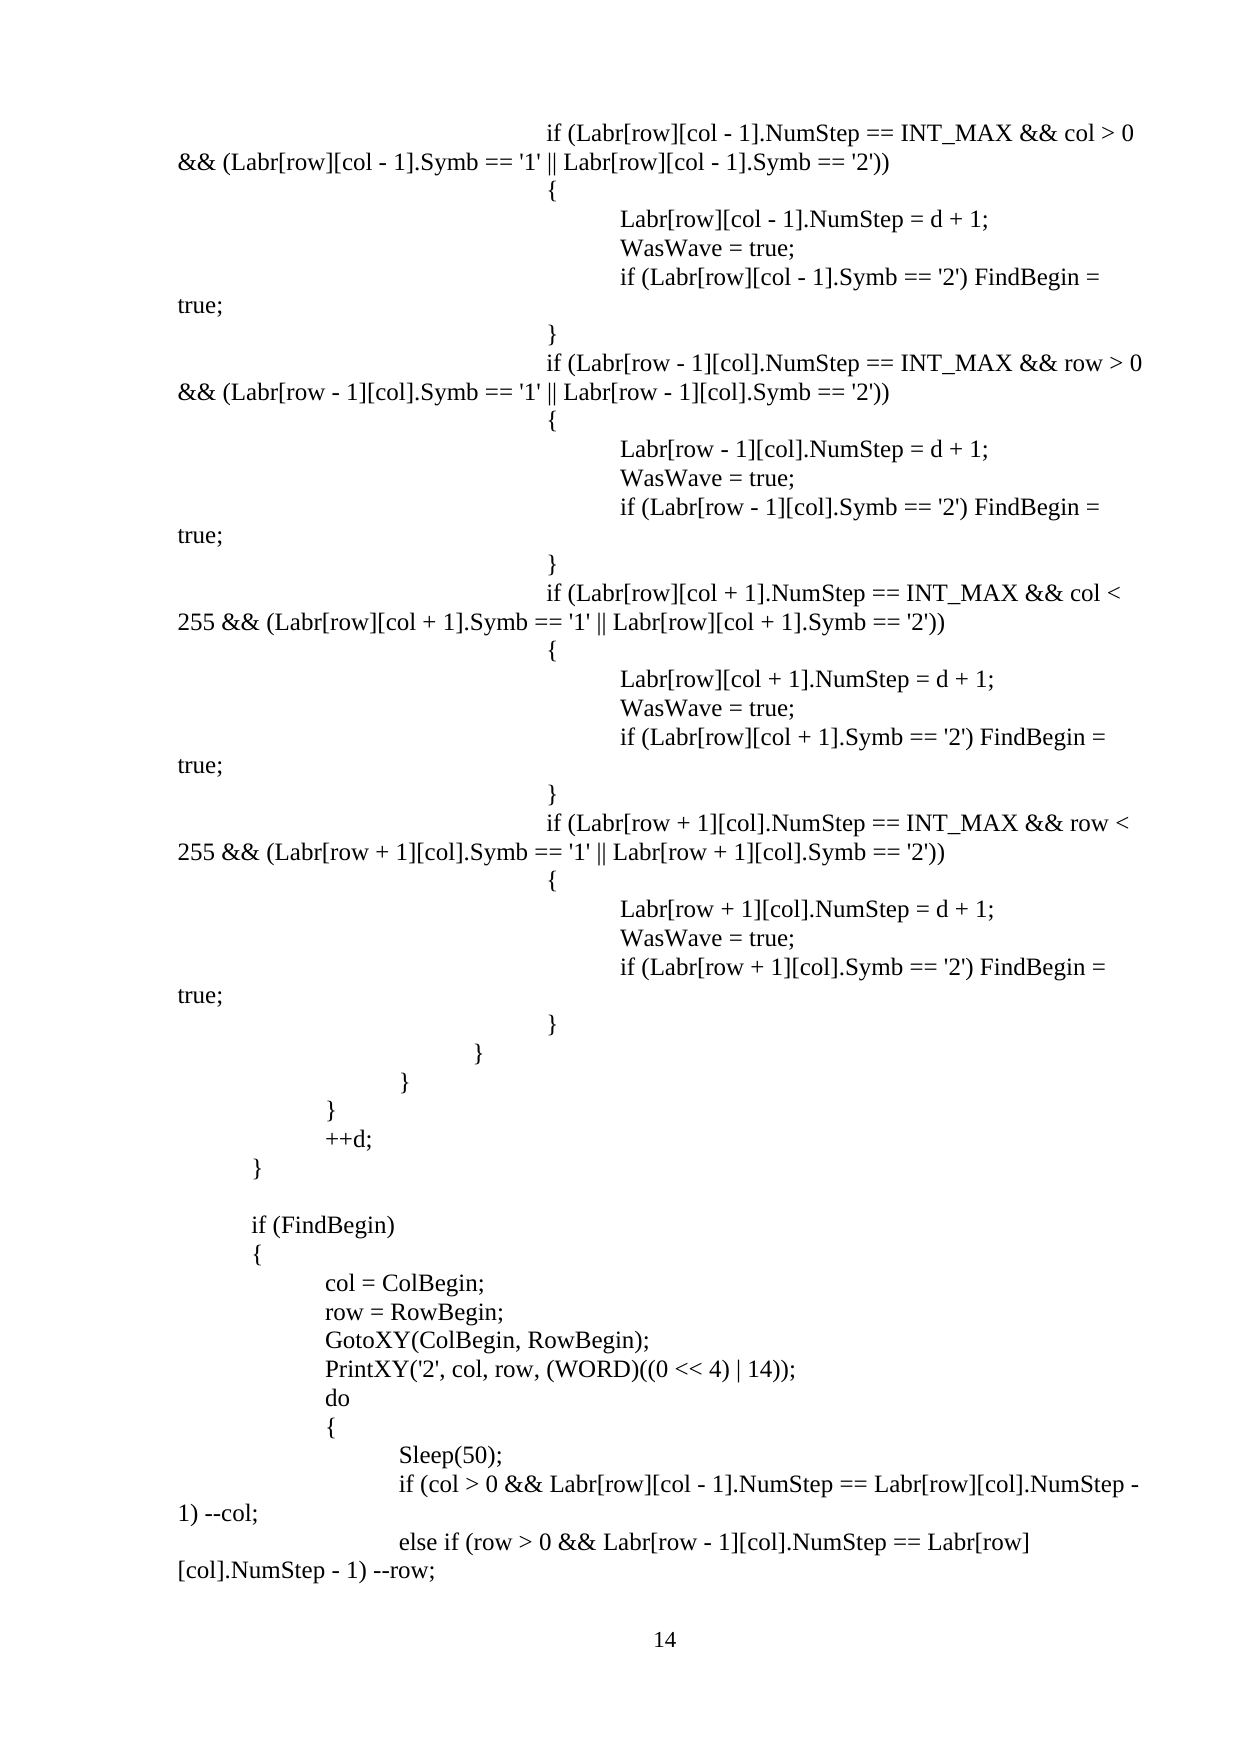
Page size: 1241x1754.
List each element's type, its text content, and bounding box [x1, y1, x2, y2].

text { [177, 176, 1152, 204]
text WasWave = true; [177, 233, 1152, 262]
text ++d; [177, 1124, 1152, 1153]
text col = ColBegin; [177, 1268, 1152, 1297]
text if (Labr[row][col + 1].NumStep == INT_MAX && col < 255 && (Labr[row][col + 1].Symb == '1' || Labr[row][col + 1].Symb == '2')) [177, 578, 1152, 636]
text WasWave = true; [177, 693, 1152, 722]
text PrintXY('2', col, row, (WORD)((0 << 4) | 14)); [177, 1354, 1152, 1383]
text } [177, 319, 1152, 348]
text if (Labr[row + 1][col].Symb == '2') FindBegin = true; [177, 952, 1152, 1009]
text if (Labr[row + 1][col].NumStep == INT_MAX && row < 255 && (Labr[row + 1][col].Symb == '1' || Labr[row + 1][col].Symb == '2')) [177, 808, 1152, 866]
text { [177, 1239, 1152, 1268]
text } [177, 1067, 1152, 1096]
text Labr[row][col + 1].NumStep = d + 1; [177, 664, 1152, 693]
text if (Labr[row][col - 1].Symb == '2') FindBegin = true; [177, 262, 1152, 319]
text Sleep(50); [177, 1441, 1152, 1469]
text { [177, 866, 1152, 894]
text Labr[row + 1][col].NumStep = d + 1; [177, 894, 1152, 923]
text row = RowBegin; [177, 1297, 1152, 1326]
text else if (row > 0 && Labr[row - 1][col].NumStep == Labr[row][col].NumStep - 1) --row; [177, 1527, 1152, 1584]
text Labr[row][col - 1].NumStep = d + 1; [177, 204, 1152, 233]
text { [177, 1412, 1152, 1441]
text } [177, 1038, 1152, 1067]
text } [177, 779, 1152, 808]
text if (col > 0 && Labr[row][col - 1].NumStep == Labr[row][col].NumStep - 1) --col; [177, 1469, 1152, 1527]
text if (Labr[row - 1][col].NumStep == INT_MAX && row > 0 && (Labr[row - 1][col].Symb == '1' || Labr[row - 1][col].Symb == '2')) [177, 348, 1152, 406]
text { [177, 406, 1152, 434]
text WasWave = true; [177, 463, 1152, 492]
text Labr[row - 1][col].NumStep = d + 1; [177, 434, 1152, 463]
text } [177, 549, 1152, 578]
text } [177, 1153, 1152, 1182]
text } [177, 1096, 1152, 1124]
text WasWave = true; [177, 923, 1152, 952]
text if (FindBegin) [177, 1211, 1152, 1239]
text GotoXY(ColBegin, RowBegin); [177, 1326, 1152, 1354]
text if (Labr[row - 1][col].Symb == '2') FindBegin = true; [177, 492, 1152, 549]
text do [177, 1383, 1152, 1412]
text } [177, 1009, 1152, 1038]
text { [177, 636, 1152, 664]
text if (Labr[row][col + 1].Symb == '2') FindBegin = true; [177, 722, 1152, 779]
text if (Labr[row][col - 1].NumStep == INT_MAX && col > 0 && (Labr[row][col - 1].Symb == '1' || Labr[row][col - 1].Symb == '2')) [177, 118, 1152, 176]
